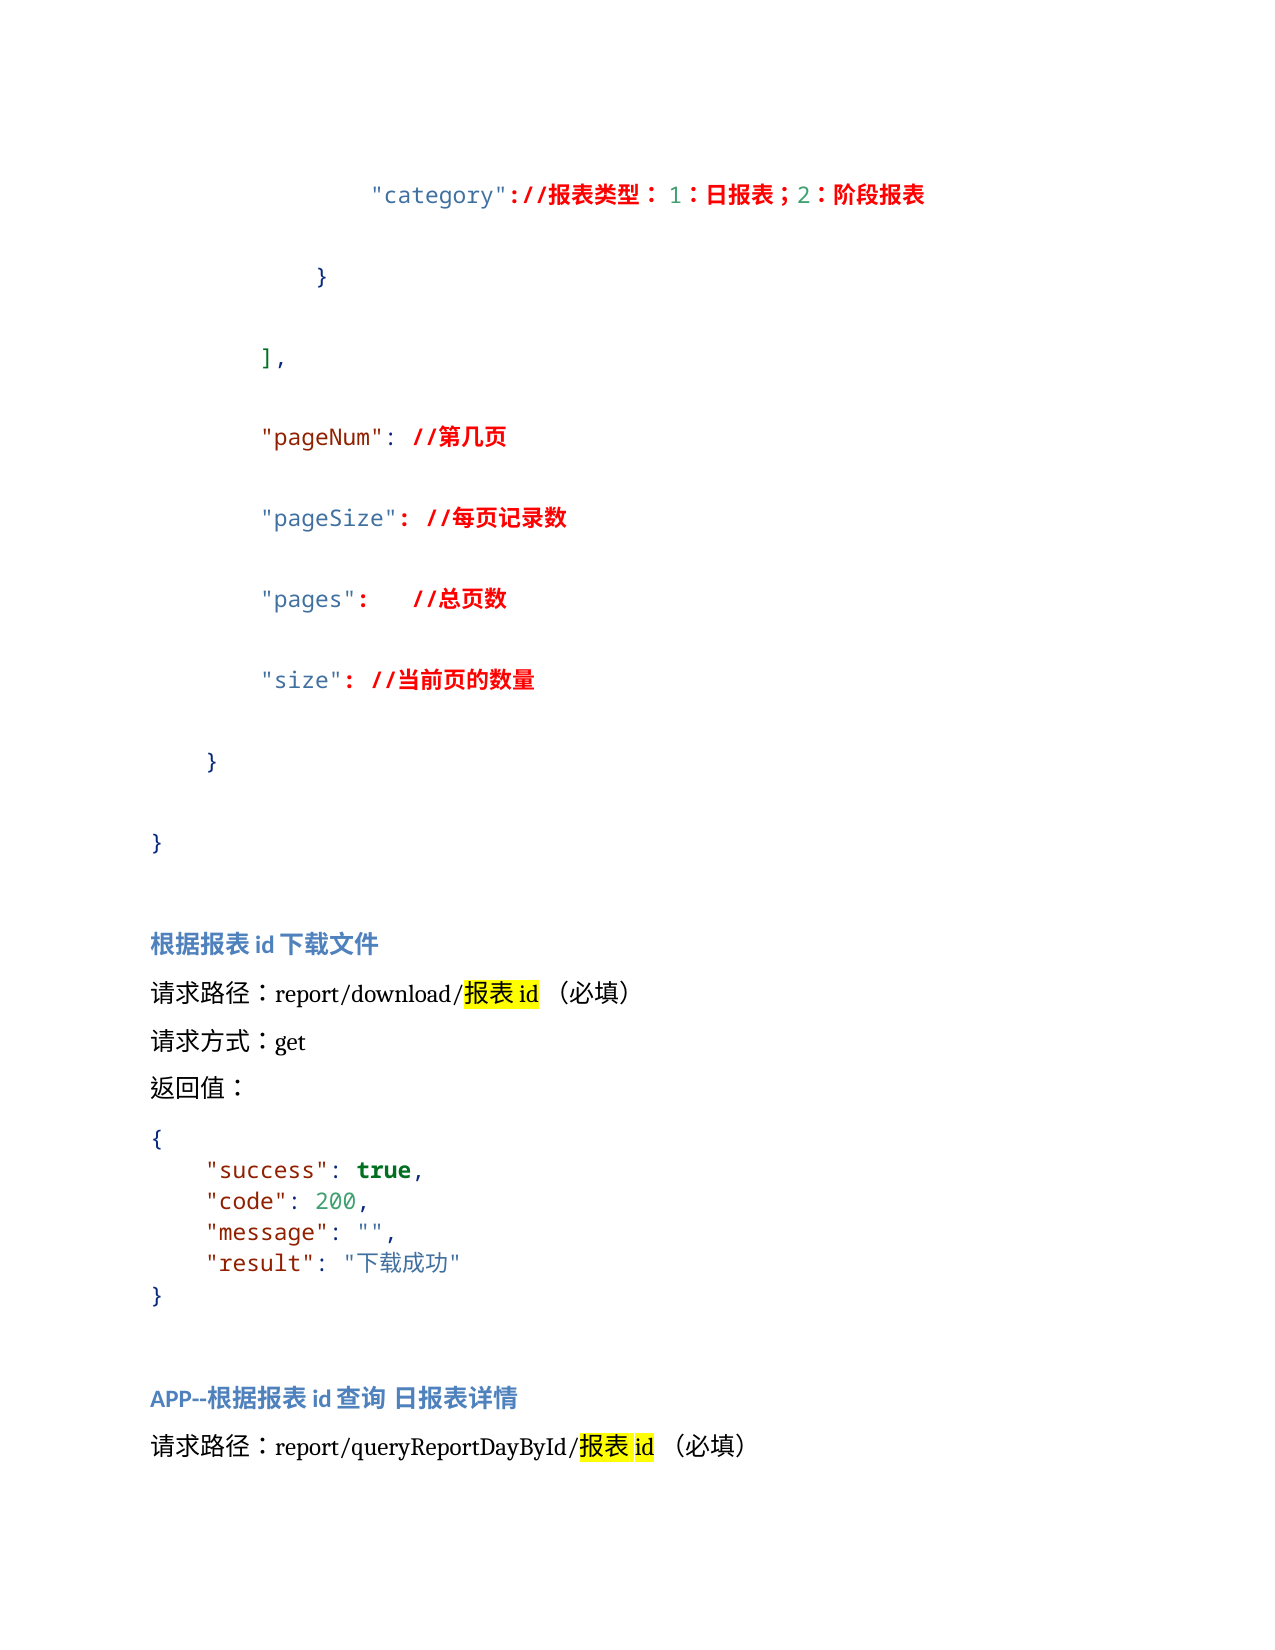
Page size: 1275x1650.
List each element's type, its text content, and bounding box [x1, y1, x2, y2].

text { "success": true, "code": 200, "message": "", "result": "下载成功" } [150, 1122, 1125, 1310]
text 请求路径：report/download/报表id （必填） [539, 980, 1125, 1009]
subtitle APP--根据报表id查询 日报表详情 [150, 1380, 1125, 1414]
text 返回值： [150, 1075, 1125, 1104]
text 请求路径：report/download/报表id （必填） [150, 980, 464, 1009]
text 请求路径：report/queryReportDayById/报表id （必填） [654, 1433, 1125, 1462]
text 请求路径：report/queryReportDayById/报表id （必填） [150, 1433, 580, 1462]
subtitle 根据报表id下载文件 [150, 927, 1125, 961]
text 请求方式：get [150, 1027, 1125, 1056]
